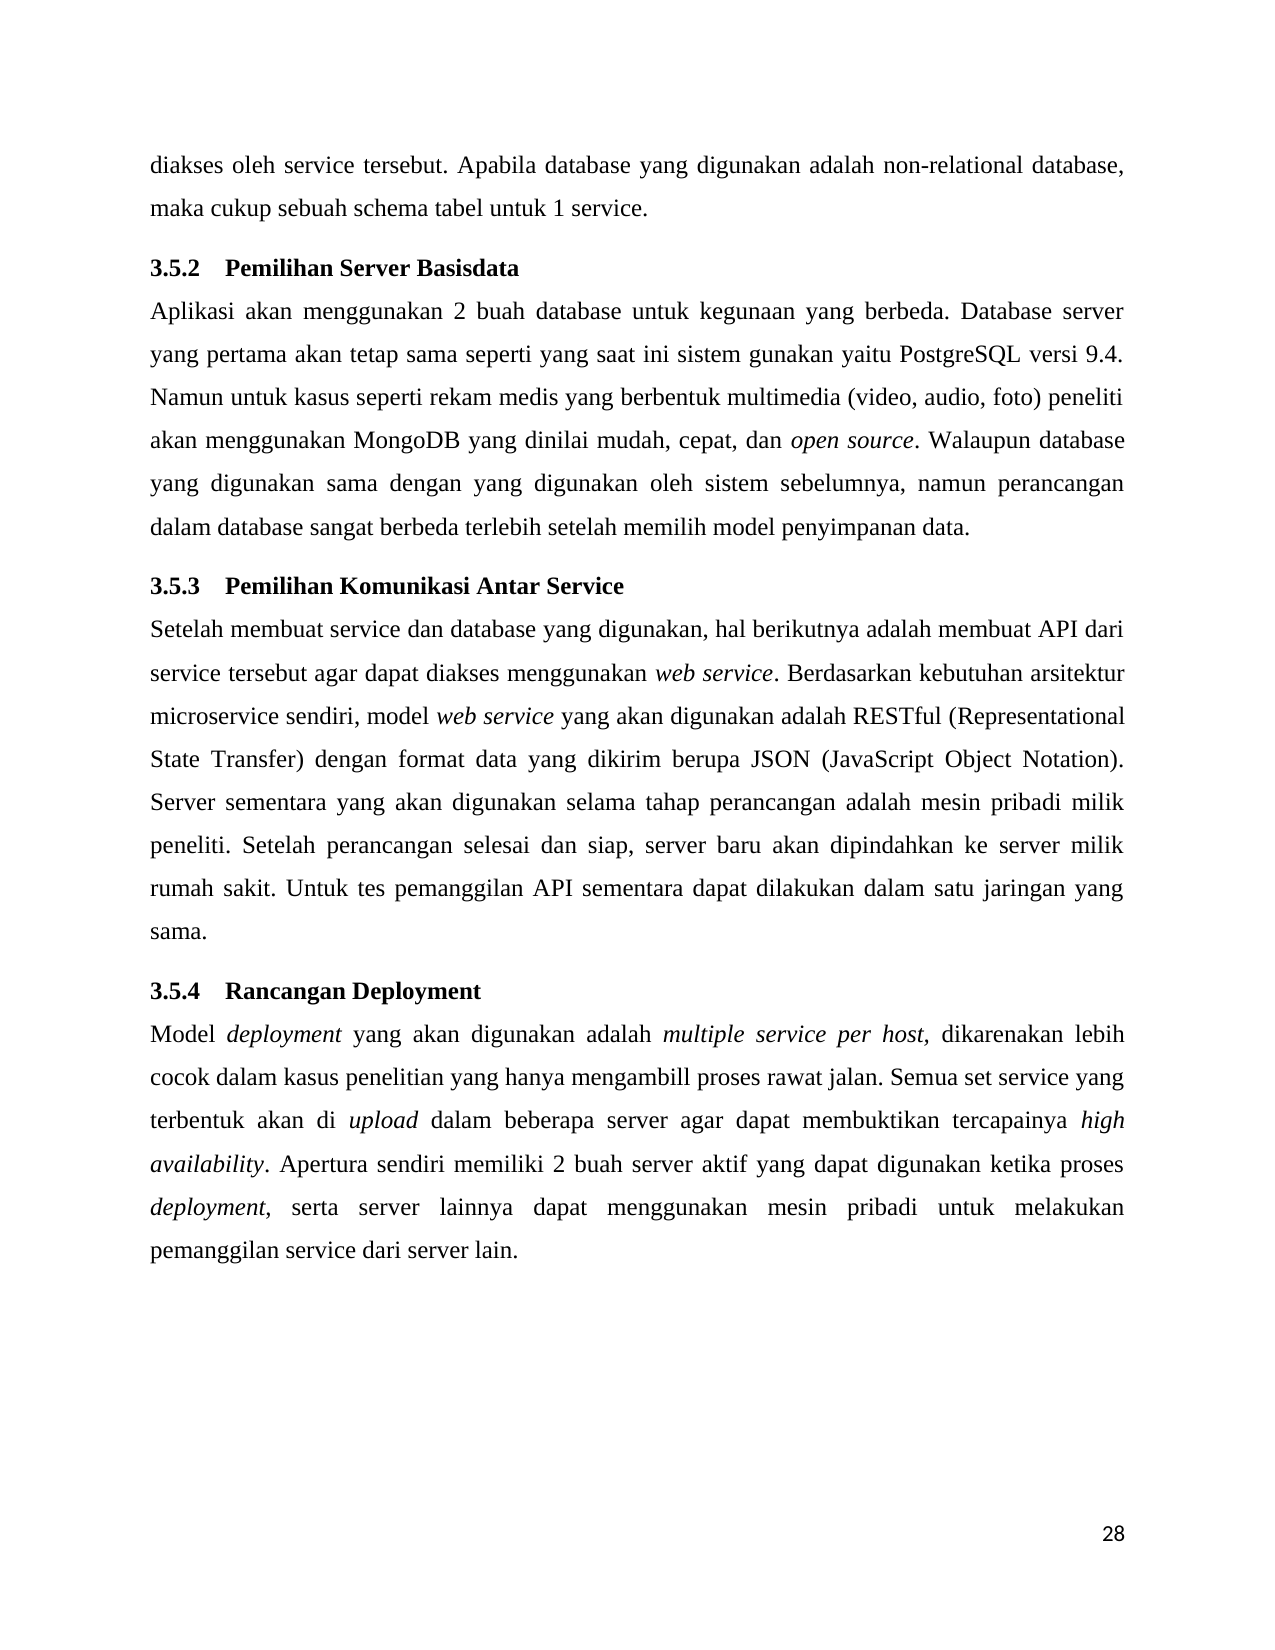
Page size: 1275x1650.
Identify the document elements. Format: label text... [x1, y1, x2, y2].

text Setelah membuat service dan database yang digunakan, hal berikutnya adalah membuat API dari service tersebut agar dapat diakses menggunakan web service. Berdasarkan kebutuhan arsitektur microservice sendiri, model web service yang akan digunakan adalah RESTful (Representational State Transfer) dengan format data yang dikirim berupa JSON (JavaScript Object Notation). Server sementara yang akan digunakan selama tahap perancangan adalah mesin pribadi milik peneliti. Setelah perancangan selesai dan siap, server baru akan dipindahkan ke server milik rumah sakit. Untuk tes pemanggilan API sementara dapat dilakukan dalam satu jaringan yang sama. [150, 614, 1125, 945]
text Aplikasi akan menggunakan 2 buah database untuk kegunaan yang berbeda. Database server yang pertama akan tetap sama seperti yang saat ini sistem gunakan yaitu PostgreSQL versi 9.4. Namun untuk kasus seperti rekam medis yang berbentuk multimedia (video, audio, foto) peneliti akan menggunakan MongoDB yang dinilai mudah, cepat, dan open source. Walaupun database yang digunakan sama dengan yang digunakan oleh sistem sebelumnya, namun perancangan dalam database sangat berbeda terlebih setelah memilih model penyimpanan data. [150, 296, 1125, 540]
subtitle 3.5.2 Pemilihan Server Basisdata [150, 253, 1125, 282]
text Model deployment yang akan digunakan adalah multiple service per host, dikarenakan lebih cocok dalam kasus penelitian yang hanya mengambill proses rawat jalan. Semua set service yang terbentuk akan di upload dalam beberapa server agar dapat membuktikan tercapainya high availability. Apertura sendiri memiliki 2 buah server aktif yang dapat digunakan ketika proses deployment, serta server lainnya dapat menggunakan mesin pribadi untuk melakukan pemanggilan service dari server lain. [150, 1019, 1125, 1264]
subtitle 3.5.4 Rancangan Deployment [150, 976, 1125, 1005]
subtitle 3.5.3 Pemilihan Komunikasi Antar Service [150, 571, 1125, 600]
